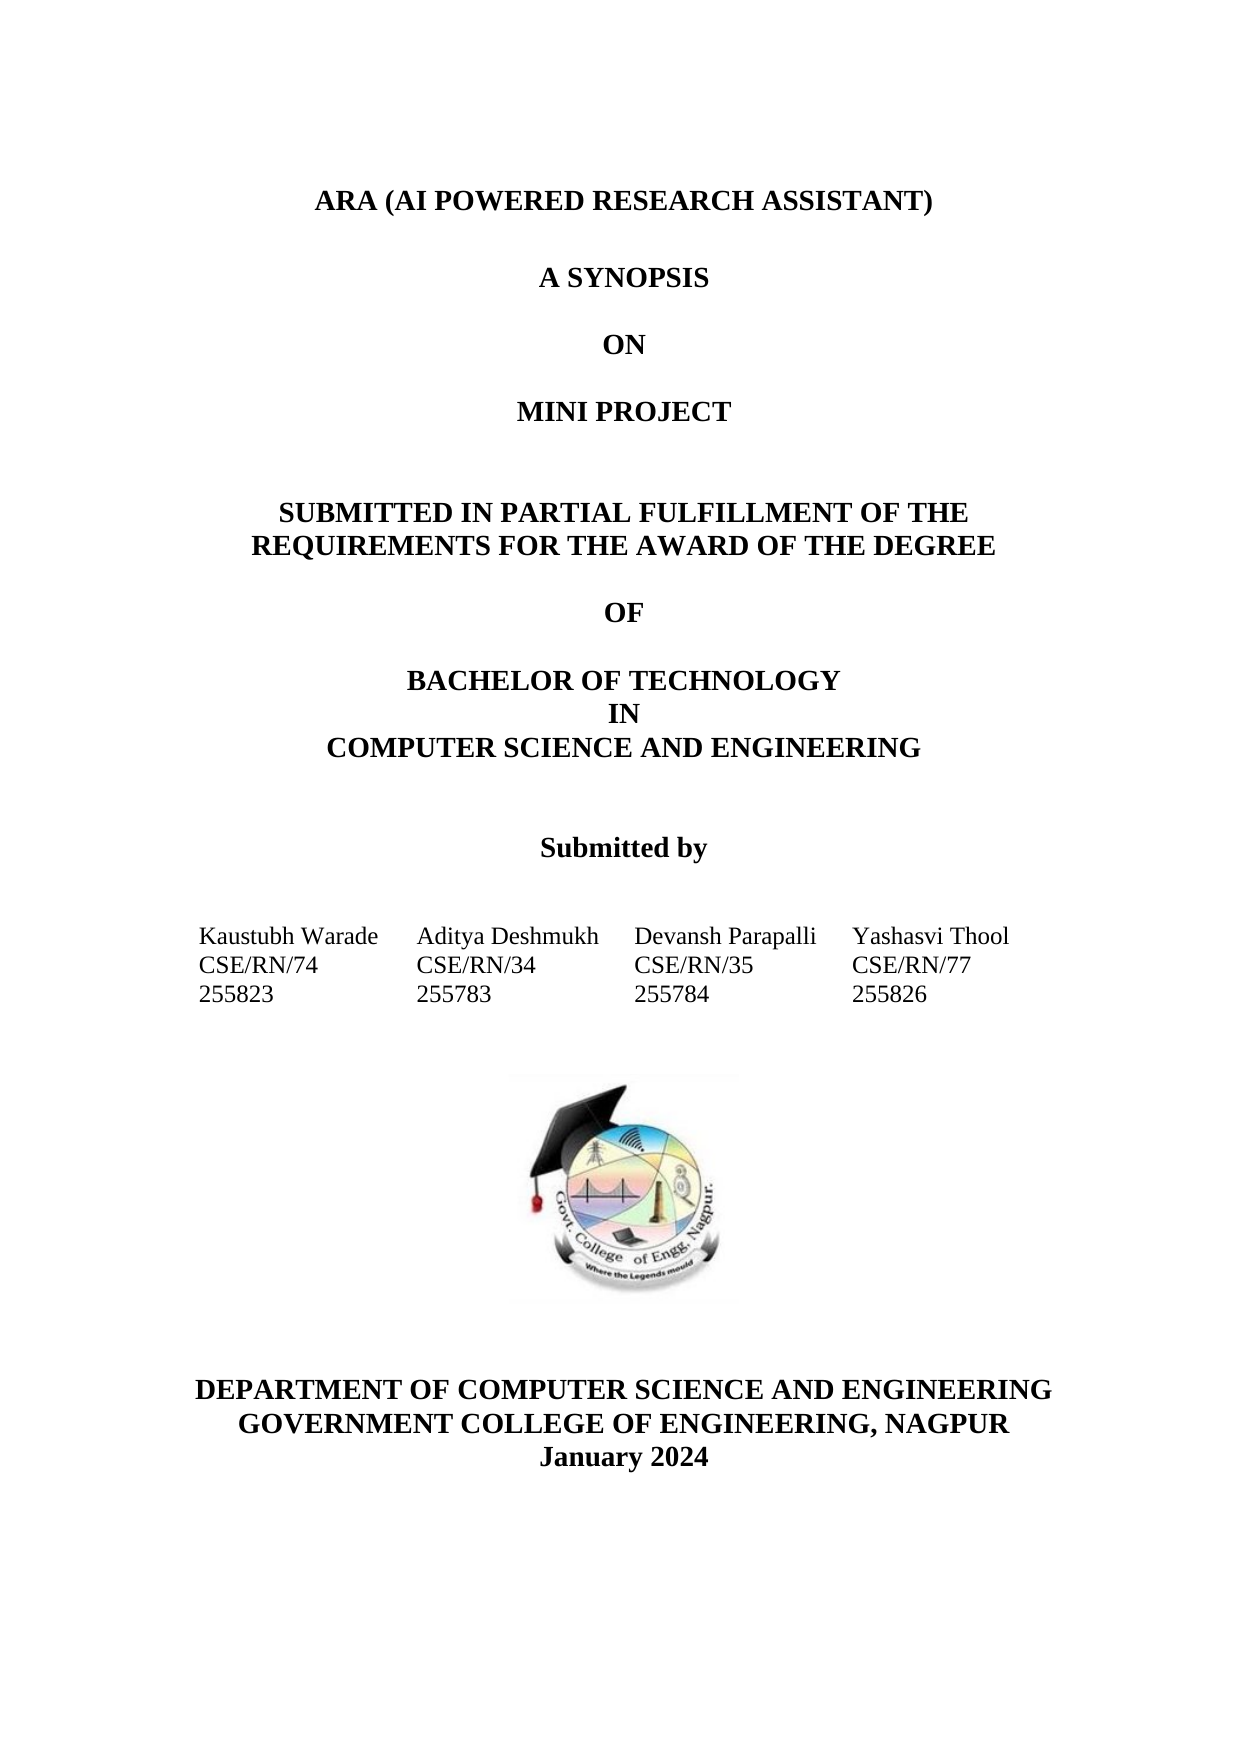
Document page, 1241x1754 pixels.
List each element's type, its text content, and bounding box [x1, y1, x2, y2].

table_header Devansh Parapalli CSE/RN/35 255784 [623, 921, 841, 1017]
text DEPARTMENT OF COMPUTER SCIENCE AND ENGINEERING GOVERNMENT COLLEGE OF ENGINEERING, NAGPUR [187, 1372, 1060, 1439]
text ON [187, 327, 1060, 361]
text SUBMITTED IN PARTIAL FULFILLMENT OF THE REQUIREMENTS FOR THE AWARD OF THE DEGREE [187, 495, 1060, 562]
text A SYNOPSIS [187, 260, 1060, 294]
text COMPUTER SCIENCE AND ENGINEERING [187, 730, 1060, 763]
text ARA (AI POWERED RESEARCH ASSISTANT) [187, 183, 1060, 217]
text MINI PROJECT [187, 394, 1060, 428]
picture [508, 1074, 740, 1306]
table_header Aditya Deshmukh CSE/RN/34 255783 [405, 921, 623, 1017]
text BACHELOR OF TECHNOLOGY [187, 663, 1060, 696]
table_header Yashasvi Thool CSE/RN/77 255826 [841, 921, 1058, 1017]
text OF [187, 596, 1060, 629]
text Submitted by [187, 830, 1060, 864]
text January 2024 [187, 1439, 1060, 1473]
table_header Kaustubh Warade CSE/RN/74 255823 [188, 921, 405, 1017]
text IN [187, 696, 1060, 730]
